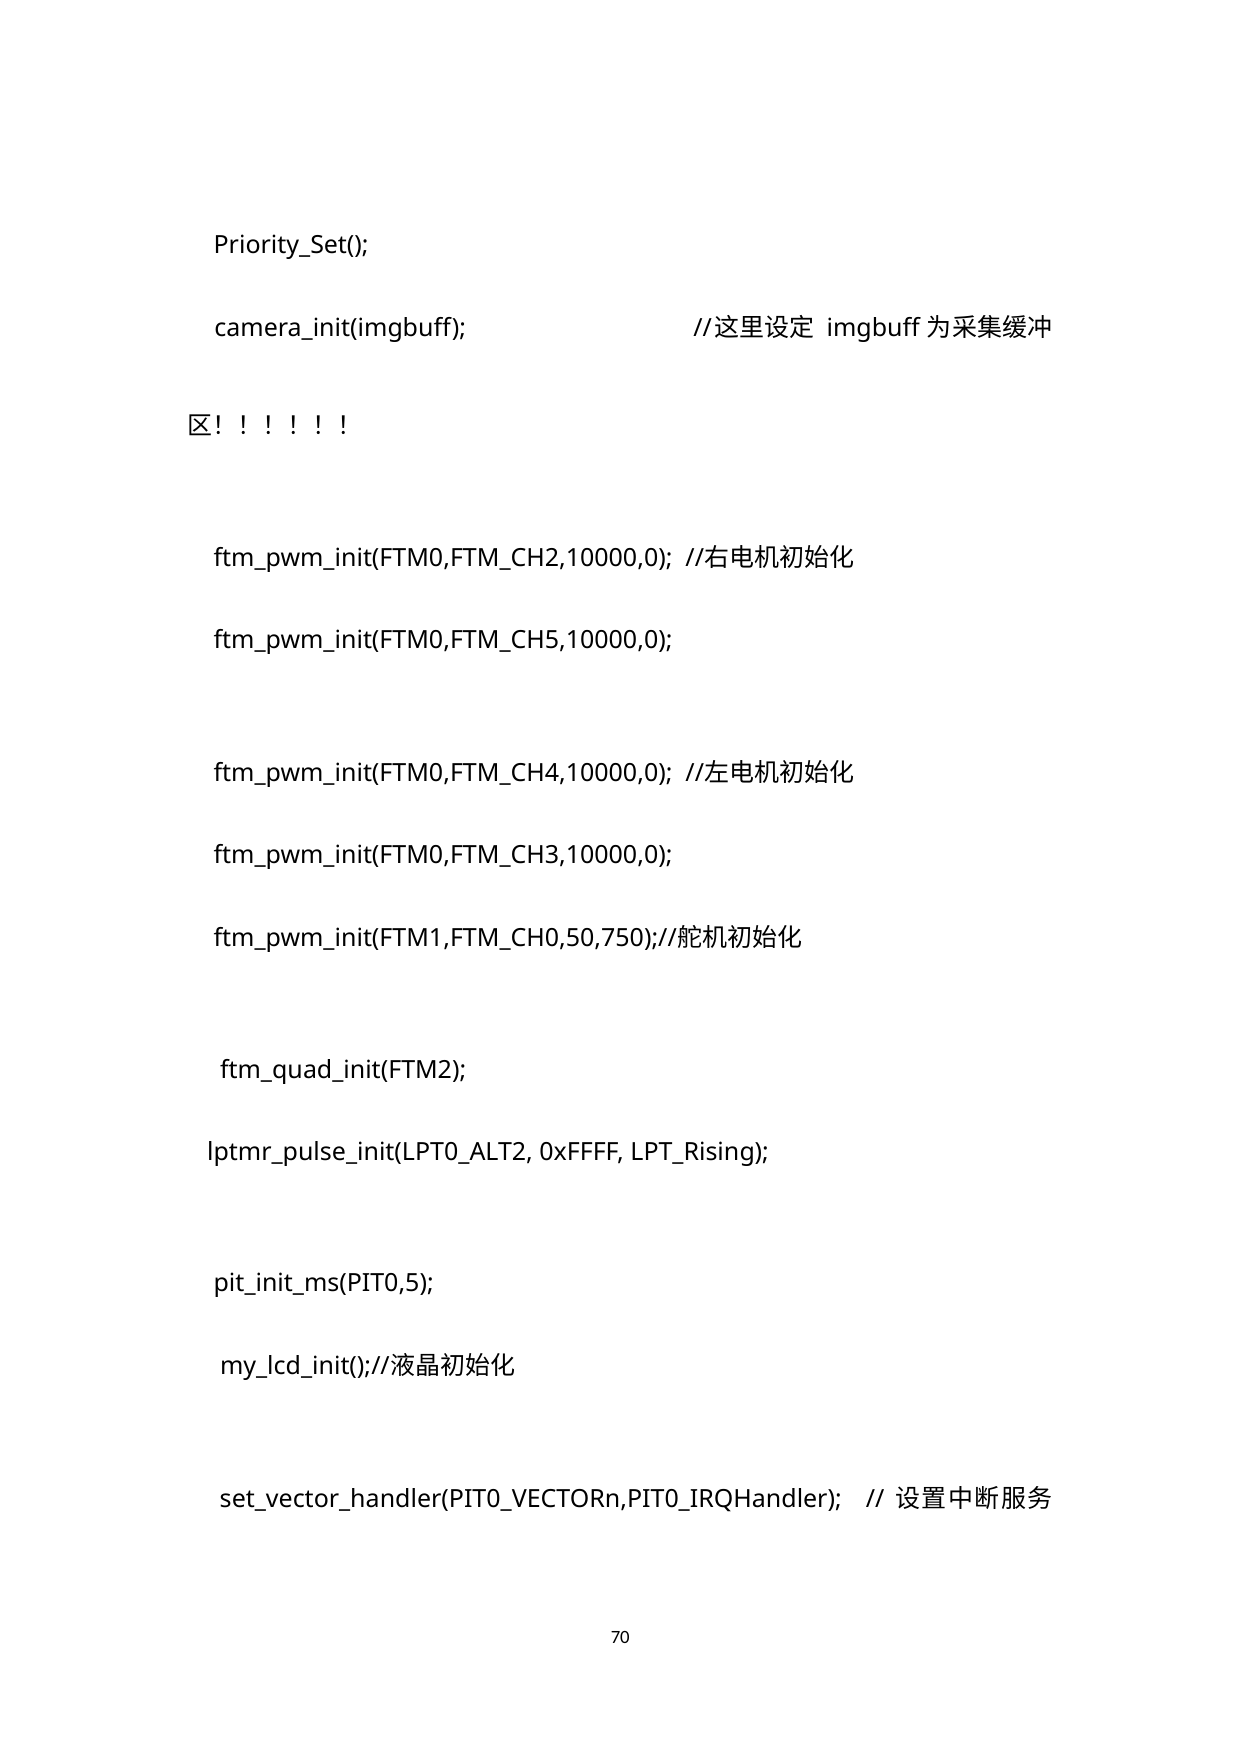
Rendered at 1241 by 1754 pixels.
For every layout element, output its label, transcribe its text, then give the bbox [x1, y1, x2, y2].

text ftm_pwm_init(FTM0,FTM_CH2,10000,0); //右电机初始化 [187, 523, 1053, 588]
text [187, 1464, 1053, 1529]
text ftm_pwm_init(FTM0,FTM_CH3,10000,0); [187, 821, 1053, 886]
text ftm_pwm_init(FTM0,FTM_CH4,10000,0); //左电机初始化 [187, 738, 1053, 803]
text lptmr_pulse_init(LPT0_ALT2, 0xFFFF, LPT_Rising); [187, 1118, 1053, 1183]
text my_lcd_init();//液晶初始化 [187, 1331, 1053, 1396]
text ftm_pwm_init(FTM1,FTM_CH0,50,750);//舵机初始化 [187, 903, 1053, 968]
text ftm_pwm_init(FTM0,FTM_CH5,10000,0); [187, 607, 1053, 672]
text pit_init_ms(PIT0,5); [187, 1249, 1053, 1314]
text ftm_quad_init(FTM2); [187, 1036, 1053, 1101]
text camera_init(imgbuff); //这里设定 imgbuff 为采集缓冲区！！！！！！ [187, 293, 1053, 456]
text Priority_Set(); [187, 211, 1053, 276]
